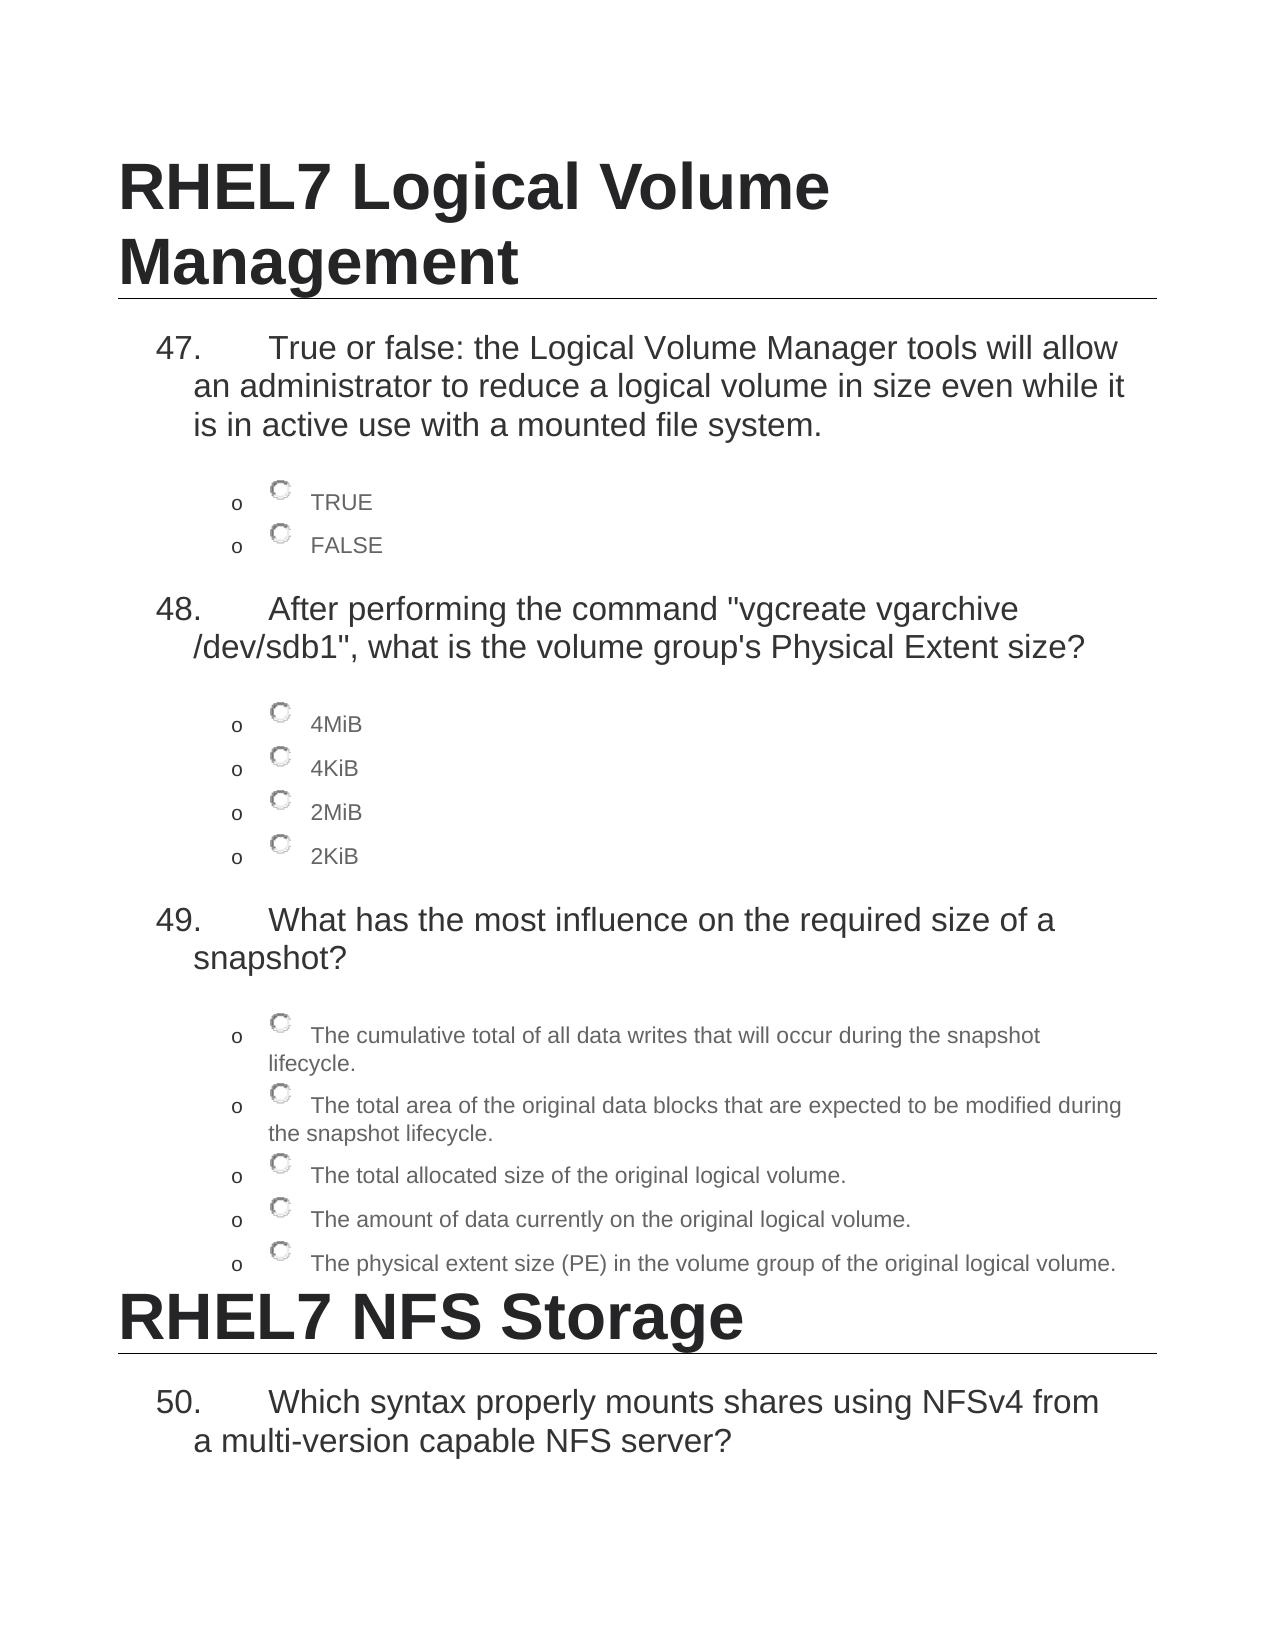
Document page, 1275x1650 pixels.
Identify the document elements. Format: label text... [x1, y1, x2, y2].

list /var/lib/firewalld/services [231, 191, 1126, 235]
list TRUE [231, 604, 1126, 648]
list The physical extent size (PE) in the volume group of the original logical volume. [231, 1366, 1126, 1409]
list The total allocated size of the original logical volume. [231, 1278, 1126, 1322]
list 4KiB [231, 871, 1126, 914]
list What has the most influence on the required size of a snapshot? [156, 1031, 1126, 1108]
list The amount of data currently on the original logical volume. [231, 1322, 1126, 1366]
list /usr/etc/firewalld/services [231, 235, 1126, 279]
list 2MiB [231, 914, 1126, 958]
list FALSE [231, 648, 1126, 692]
list After performing the command "vgcreate vgarchive /dev/sdb1", what is the volume group's Physical Extent size? [156, 721, 1126, 798]
list The total area of the original data blocks that are expected to be modified during the snapshot lifecycle. [231, 1208, 1126, 1278]
subtitle RHEL7 Logical Volume Management [118, 279, 1157, 429]
list /usr/lib/firewalld/services [231, 148, 1126, 191]
list True or false: the Logical Volume Manager tools will allow an administrator to reduce a logical volume in size even while it is in active use with a mounted file system. [156, 459, 1126, 575]
list 2KiB [231, 958, 1126, 1002]
subtitle RHEL7 NFS Storage [118, 1409, 1157, 1484]
list 4MiB [231, 827, 1126, 871]
list The cumulative total of all data writes that will occur during the snapshot lifecycle. [231, 1137, 1126, 1208]
